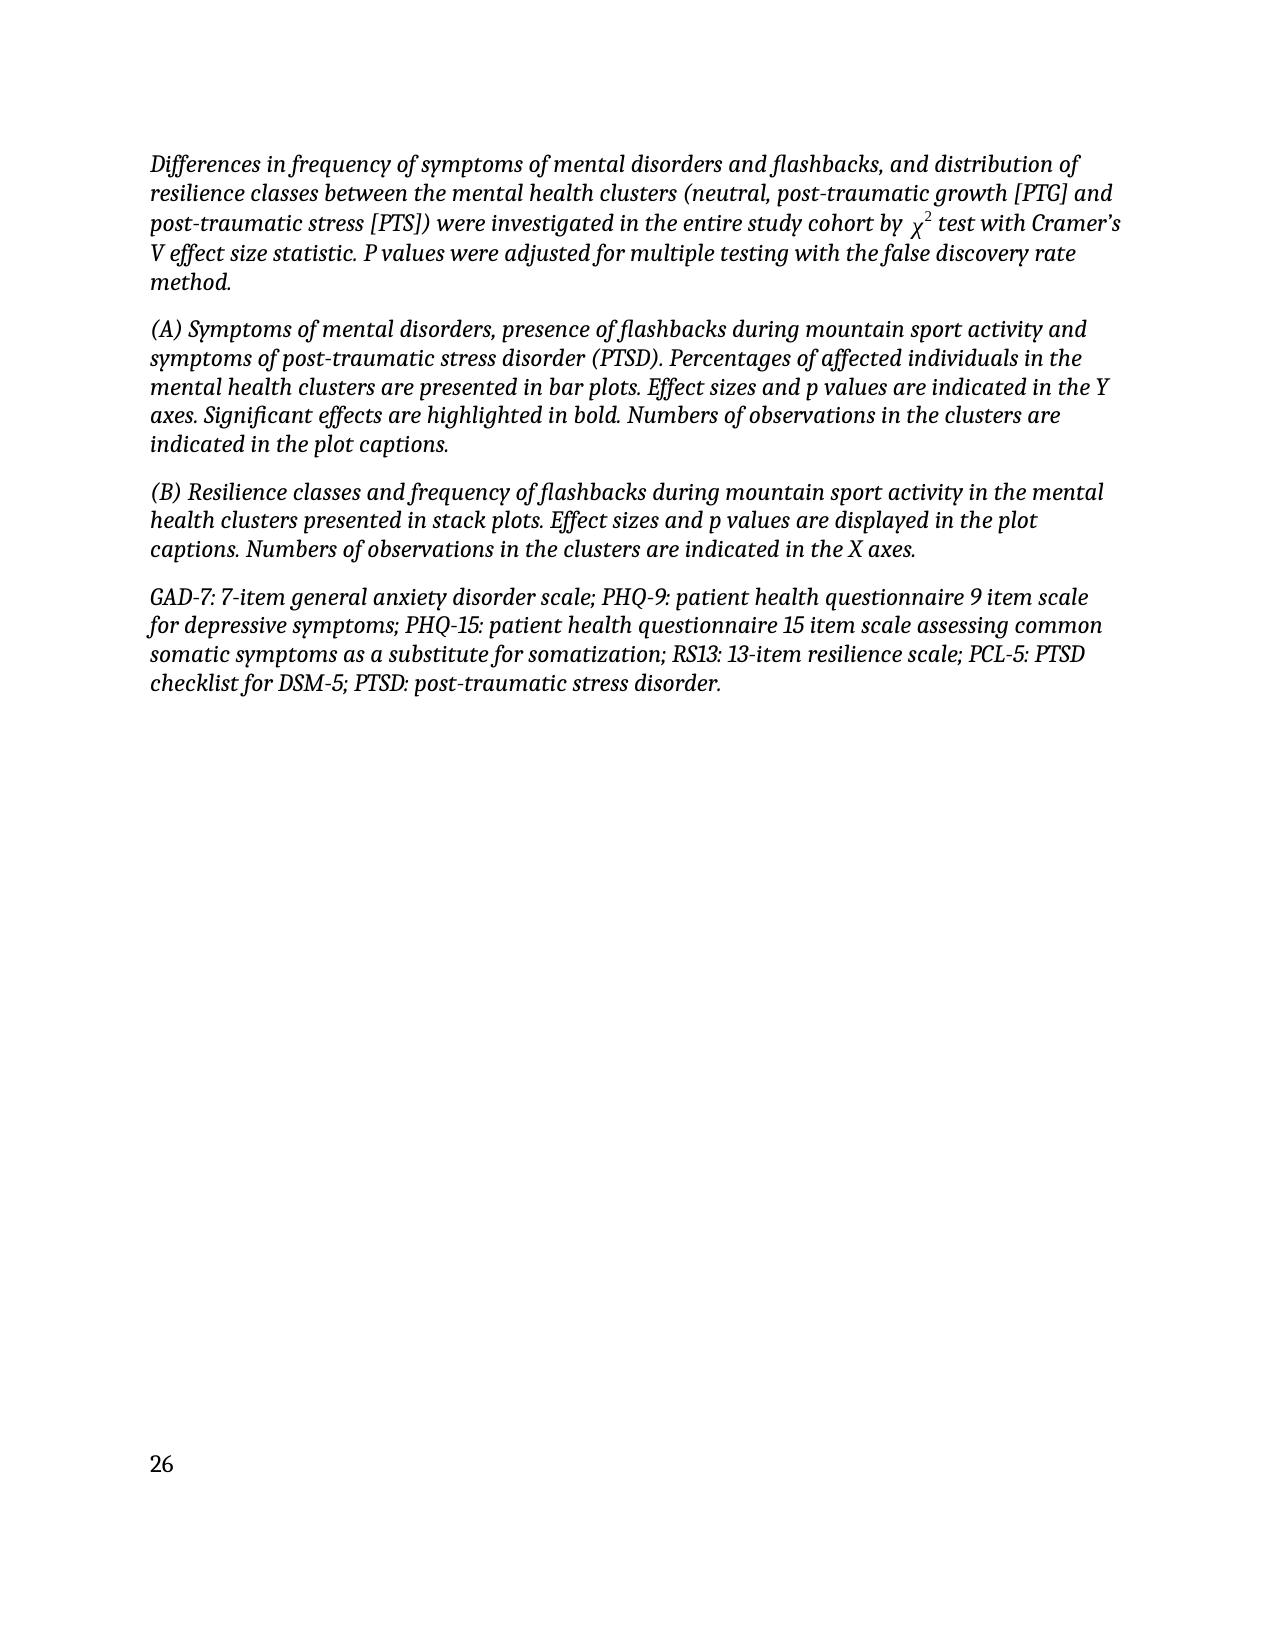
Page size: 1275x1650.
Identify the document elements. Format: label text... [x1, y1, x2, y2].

text (B) Resilience classes and frequency of flashbacks during mountain sport activity in the mental health clusters presented in stack plots. Effect sizes and p values are displayed in the plot captions. Numbers of observations in the clusters are indicated in the X axes. [150, 477, 1125, 564]
text (A) Symptoms of mental disorders, presence of flashbacks during mountain sport activity and symptoms of post-traumatic stress disorder (PTSD). Percentages of affected individuals in the mental health clusters are presented in bar plots. Effect sizes and p values are indicated in the Y axes. Significant effects are highlighted in bold. Numbers of observations in the clusters are indicated in the plot captions. [150, 315, 1125, 459]
text Differences in frequency of symptoms of mental disorders and flashbacks, and distribution of resilience classes between the mental health clusters (neutral, post-traumatic growth [PTG] and post-traumatic stress [PTS]) were investigated in the entire study cohort by test with Cramer’s V effect size statistic. P values were adjusted for multiple testing with the false discovery rate method. [150, 150, 1125, 296]
text GAD-7: 7-item general anxiety disorder scale; PHQ-9: patient health questionnaire 9 item scale for depressive symptoms; PHQ-15: patient health questionnaire 15 item scale assessing common somatic symptoms as a substitute for somatization; RS13: 13-item resilience scale; PCL-5: PTSD checklist for DSM-5; PTSD: post-traumatic stress disorder. [150, 582, 1125, 697]
